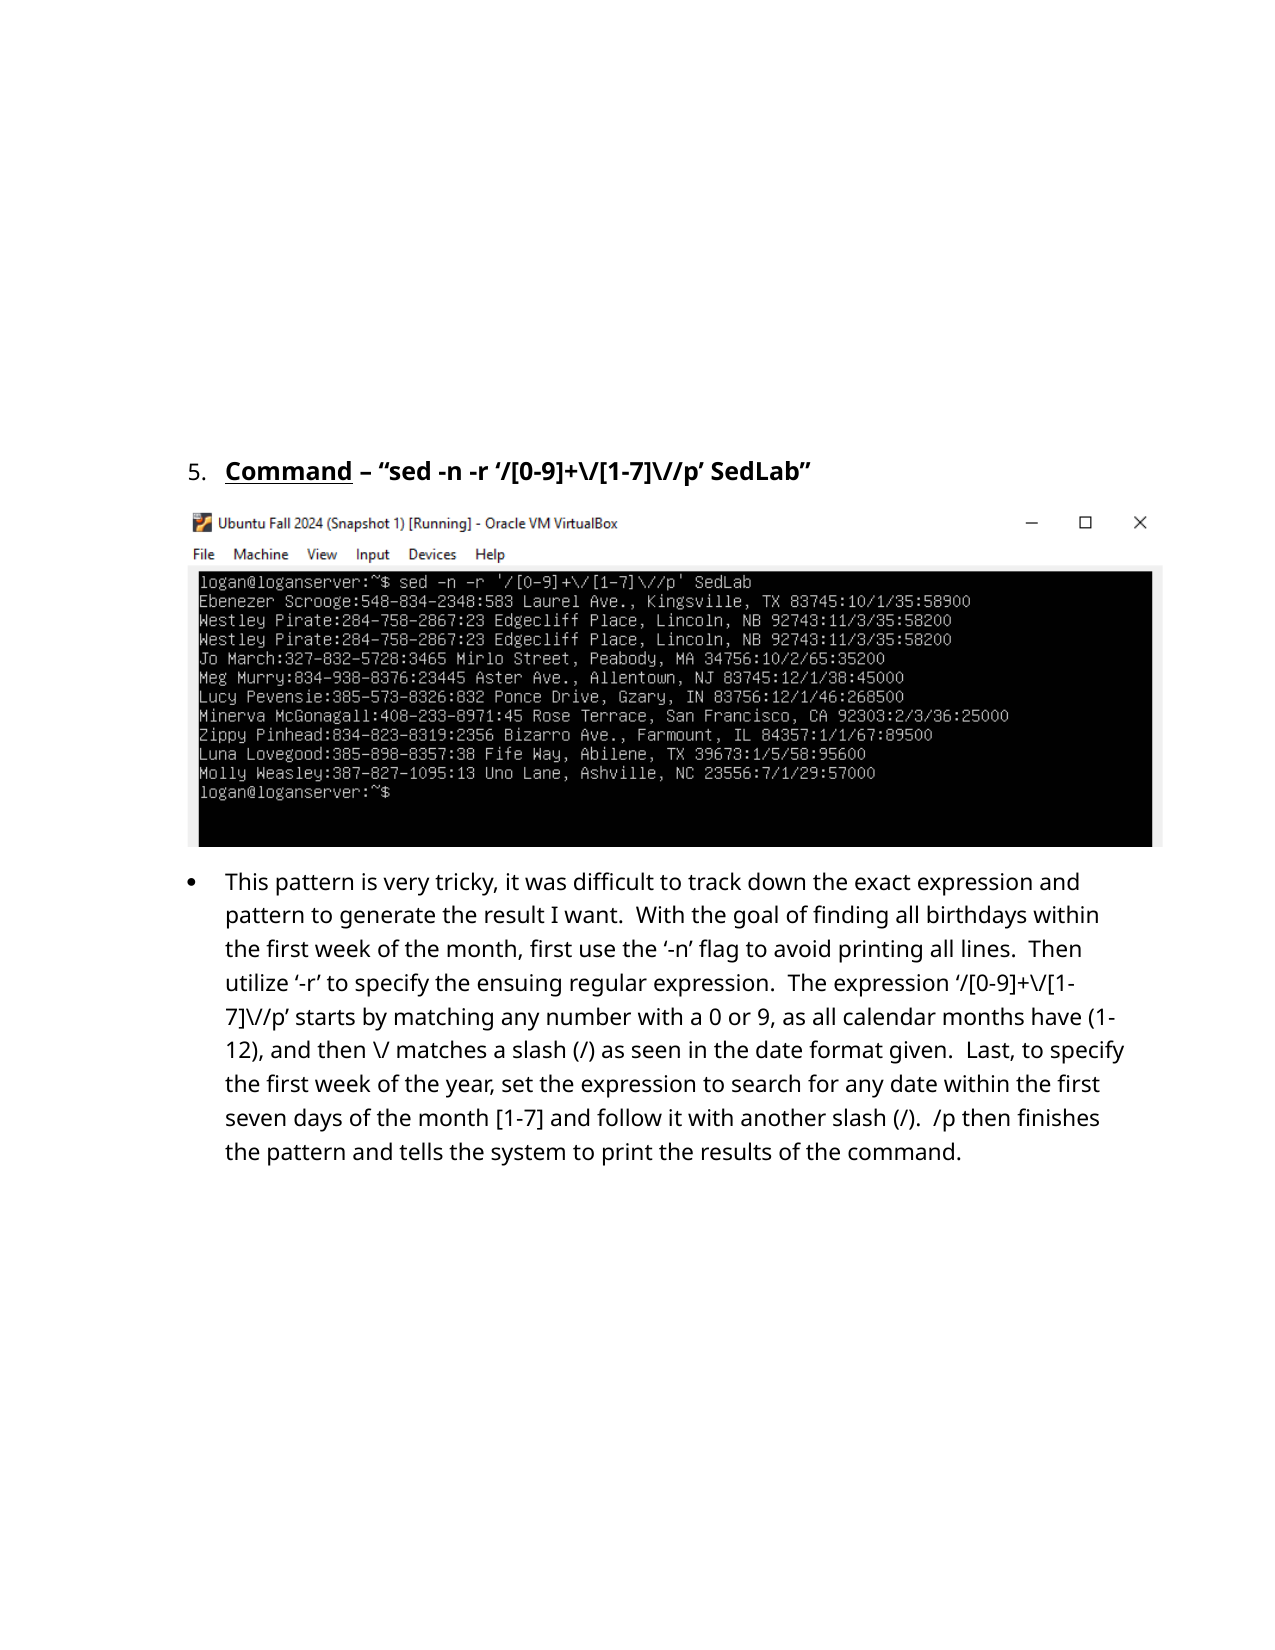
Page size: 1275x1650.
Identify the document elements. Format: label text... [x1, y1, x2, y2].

list This pattern is very tricky, it was difficult to track down the exact expression and pattern to generate the result I want. With the goal of finding all birthdays within the first week of the month, first use the ‘-n’ flag to avoid printing all lines. Then utilize ‘-r’ to specify the ensuing regular expression. The expression ‘/[0-9]+\/[1-7]\//p’ starts by matching any number with a 0 or 9, as all calendar months have (1-12), and then \/ matches a slash (/) as seen in the date format given. Last, to specify the first week of the year, set the expression to search for any date within the first seven days of the month [1-7] and follow it with another slash (/). /p then finishes the pattern and tells the system to print the results of the command. [187, 866, 1125, 1167]
list Command – “sed -n -r ‘/[0-9]+\/[1-7]\//p’ SedLab” [187, 454, 1125, 488]
picture [187, 507, 1163, 847]
